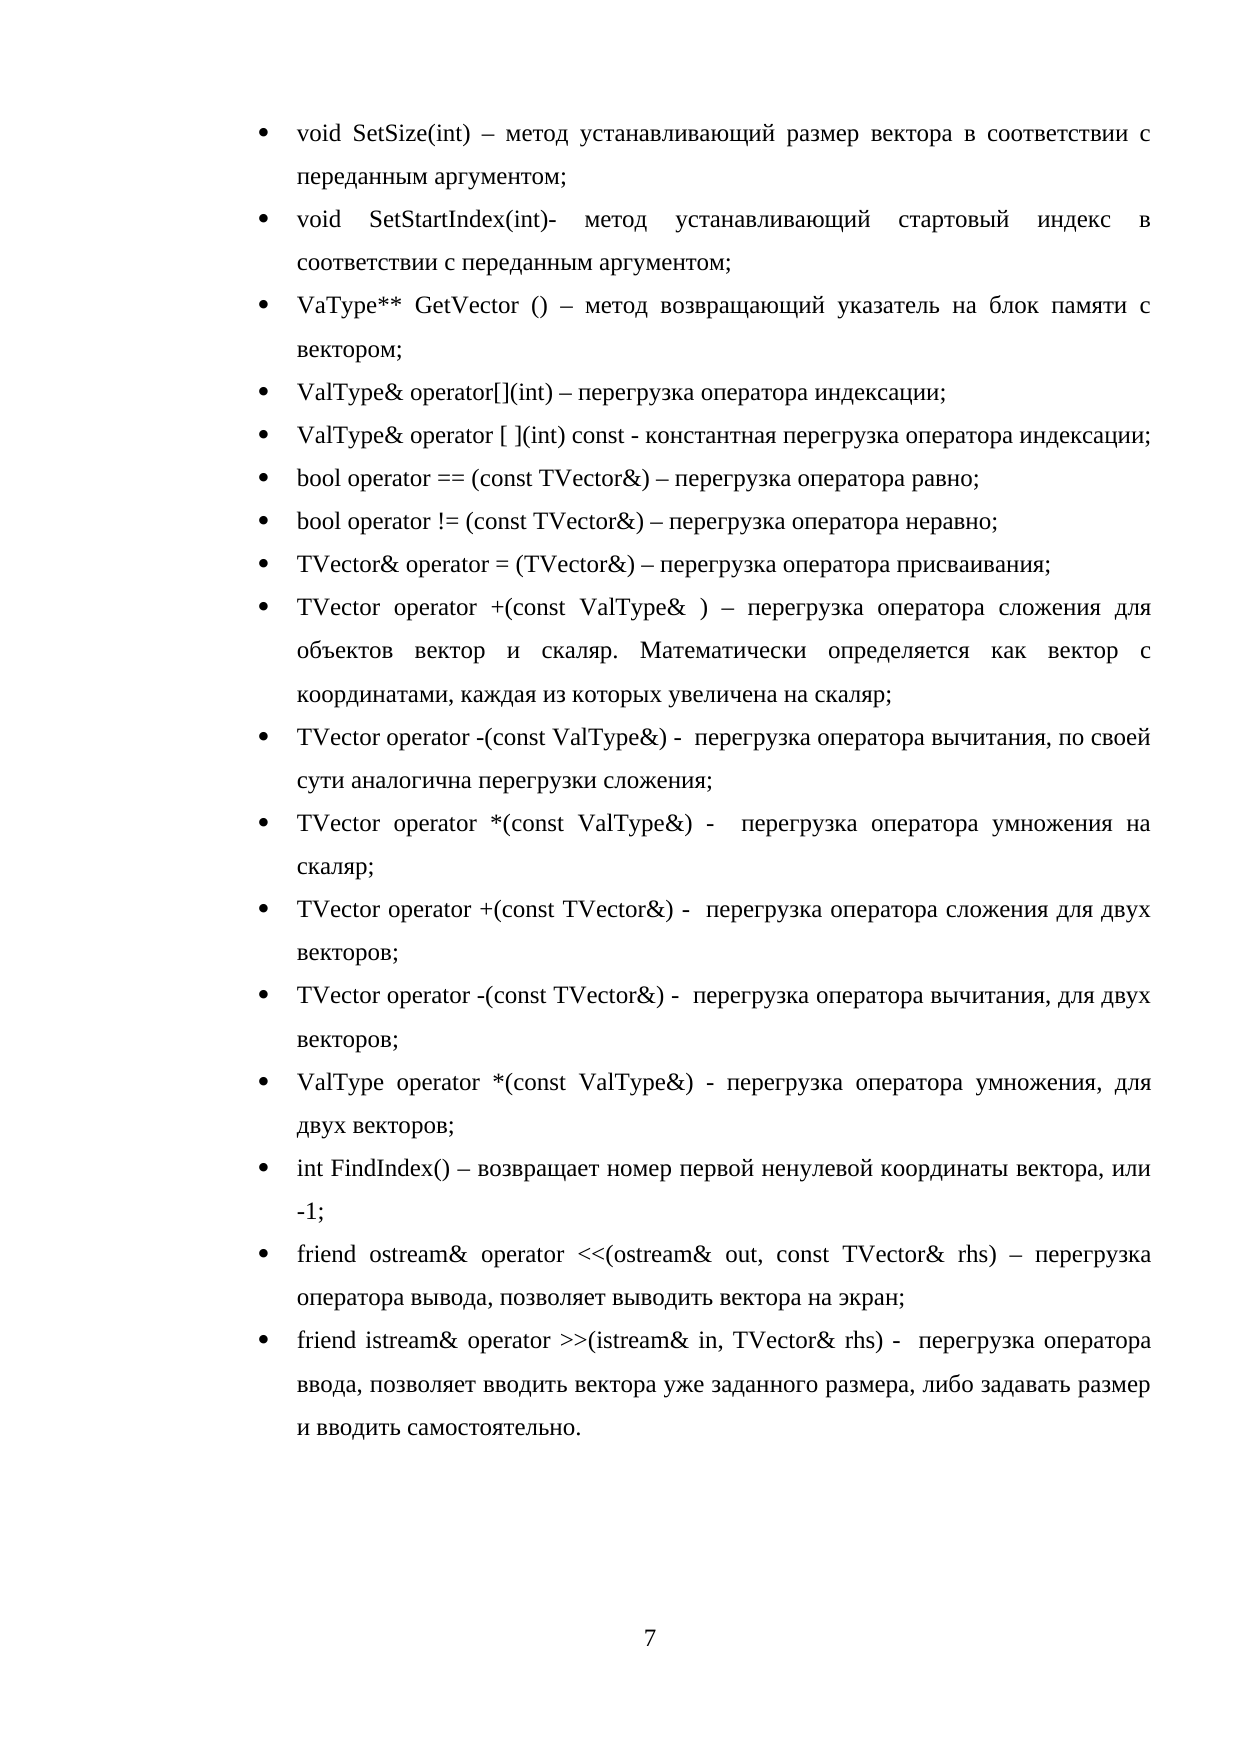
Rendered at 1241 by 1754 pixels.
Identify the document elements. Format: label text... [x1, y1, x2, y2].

list int FindIndex() – возвращает номер первой ненулевой координаты вектора, или -1; [259, 1153, 1152, 1225]
list TVector operator +(const TVector&) - перегрузка оператора сложения для двух векторов; [259, 894, 1152, 966]
list void SetSize(int) – метод устанавливающий размер вектора в соответствии с переданным аргументом; [259, 118, 1152, 190]
list TVector operator *(const ValType&) - перегрузка оператора умножения на скаляр; [259, 808, 1152, 880]
list bool operator != (сonst TVector&) – перегрузка оператора неравно; [259, 506, 1152, 535]
list friend ostream& operator <<(ostream& out, const TVector& rhs) – перегрузка оператора вывода, позволяет выводить вектора на экран; [259, 1239, 1152, 1311]
list friend istream& operator >>(istream& in, TVector& rhs) - перегрузка оператора ввода, позволяет вводить вектора уже заданного размера, либо задавать размер и вводить самостоятельно. [259, 1326, 1152, 1441]
list ValType& operator[](int) – перегрузка оператора индексации; [259, 377, 1152, 406]
list bool operator == (сonst TVector&) – перегрузка оператора равно; [259, 463, 1152, 492]
list TVector operator -(const TVector&) - перегрузка оператора вычитания, для двух векторов; [259, 981, 1152, 1052]
list void SetStartIndex(int)- метод устанавливающий стартовый индекс в соответствии с переданным аргументом; [259, 204, 1152, 276]
list ValType& operator [ ](int) const - константная перегрузка оператора индексации; [259, 420, 1152, 449]
list TVector operator -(const ValType&) - перегрузка оператора вычитания, по своей сути аналогична перегрузки сложения; [259, 722, 1152, 794]
list ValType operator *(const ValType&) - перегрузка оператора умножения, для двух векторов; [259, 1067, 1152, 1139]
list TVector& operator = (TVector&) – перегрузка оператора присваивания; [259, 549, 1152, 578]
list VaType** GetVector () – метод возвращающий указатель на блок памяти с вектором; [259, 291, 1152, 362]
list TVector operator +(const ValType& ) – перегрузка оператора сложения для объектов вектор и скаляр. Математически определяется как вектор с координатами, каждая из которых увеличена на скаляр; [259, 592, 1152, 707]
